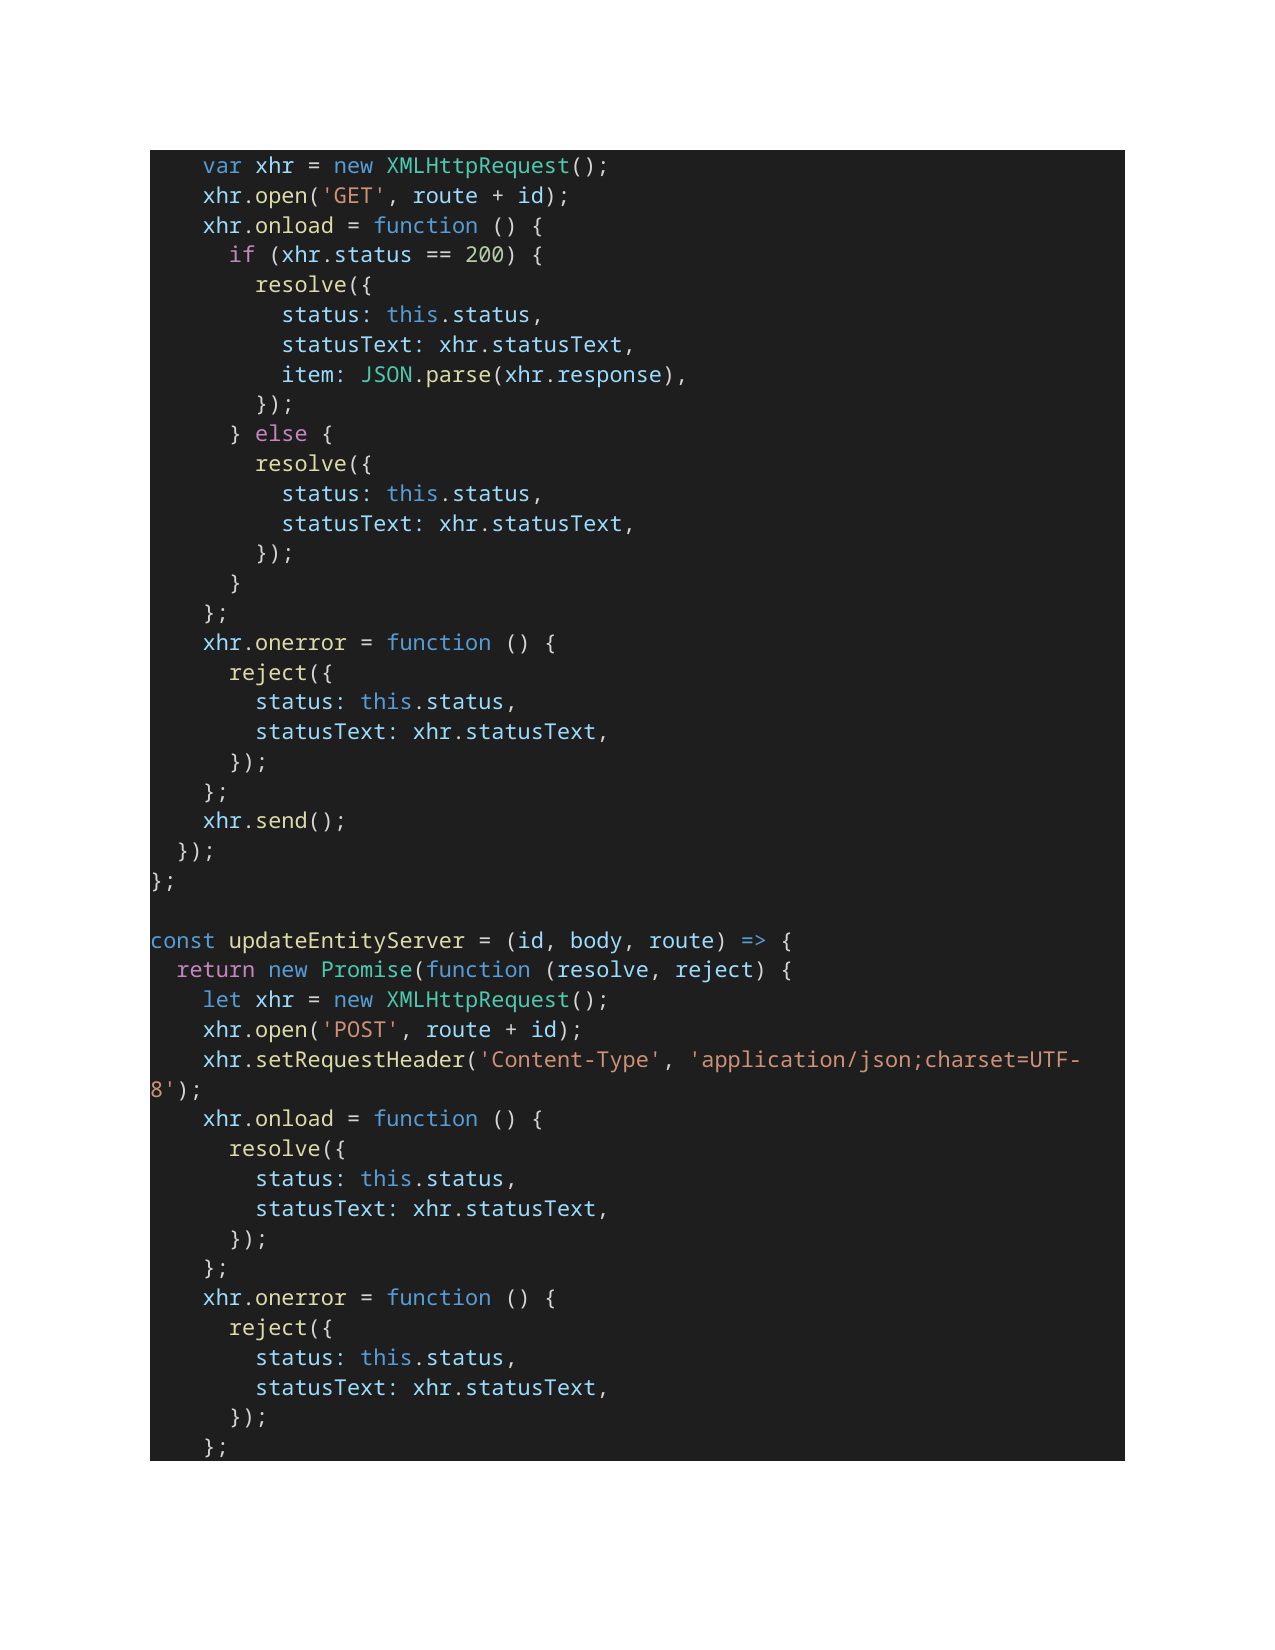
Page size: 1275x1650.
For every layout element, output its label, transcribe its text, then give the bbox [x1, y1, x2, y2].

text status: this.status, [150, 1342, 1125, 1371]
text reject({ [150, 1312, 1125, 1342]
text }); [150, 1222, 1125, 1252]
text reject({ [150, 656, 1125, 686]
text xhr.open('POST', route + id); [150, 1014, 1125, 1044]
text xhr.open('GET', route + id); [150, 180, 1125, 209]
text statusText: xhr.statusText, [150, 507, 1125, 537]
text }); [150, 746, 1125, 776]
text let xhr = new XMLHttpRequest(); [150, 984, 1125, 1014]
text resolve({ [150, 1133, 1125, 1163]
text statusText: xhr.statusText, [150, 1193, 1125, 1222]
text xhr.onerror = function () { [150, 627, 1125, 656]
text }; [150, 1431, 1125, 1461]
text }); [150, 835, 1125, 865]
text }); [150, 537, 1125, 567]
text status: this.status, [150, 686, 1125, 716]
text item: JSON.parse(xhr.response), [150, 358, 1125, 388]
text return new Promise(function (resolve, reject) { [150, 954, 1125, 984]
text xhr.onerror = function () { [150, 1282, 1125, 1312]
text xhr.onload = function () { [150, 209, 1125, 239]
text xhr.setRequestHeader('Content-Type', 'application/json;charset=UTF-8'); [150, 1044, 1125, 1103]
text resolve({ [150, 448, 1125, 478]
text } [150, 567, 1125, 597]
text status: this.status, [150, 478, 1125, 507]
text status: this.status, [150, 299, 1125, 329]
text }; [150, 1252, 1125, 1282]
text if (xhr.status == 200) { [150, 239, 1125, 269]
text }); [150, 388, 1125, 418]
text }; [150, 776, 1125, 805]
text statusText: xhr.statusText, [150, 329, 1125, 358]
text }); [150, 1401, 1125, 1431]
text statusText: xhr.statusText, [150, 716, 1125, 746]
text const updateEntityServer = (id, body, route) => { [150, 924, 1125, 954]
text resolve({ [150, 269, 1125, 299]
text xhr.send(); [150, 805, 1125, 835]
text xhr.onload = function () { [150, 1103, 1125, 1133]
text statusText: xhr.statusText, [150, 1371, 1125, 1401]
text status: this.status, [150, 1163, 1125, 1193]
text var xhr = new XMLHttpRequest(); [150, 150, 1125, 180]
text } else { [150, 418, 1125, 448]
text }; [150, 865, 1125, 895]
text }; [150, 597, 1125, 627]
